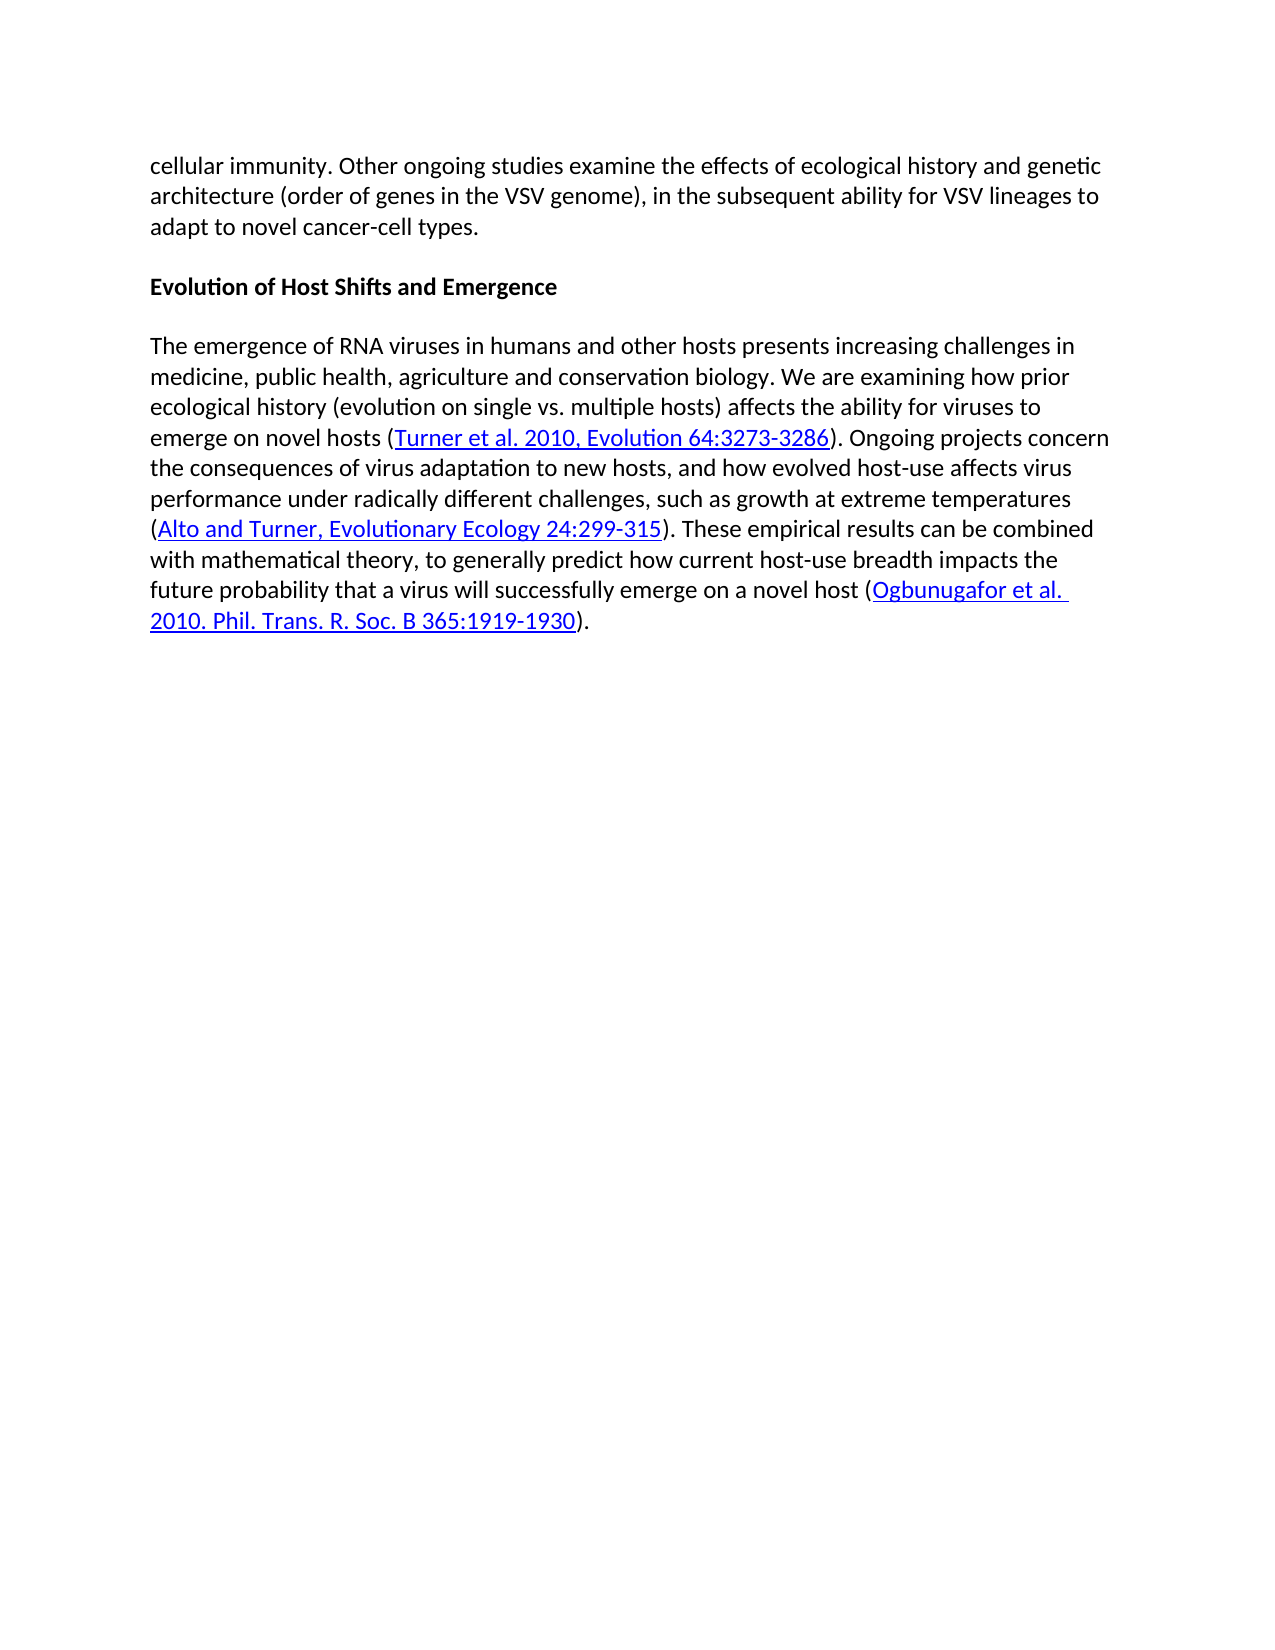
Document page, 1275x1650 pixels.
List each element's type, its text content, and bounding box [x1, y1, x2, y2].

text The emergence of RNA viruses in humans and other hosts presents increasing challenges in medicine, public health, agriculture and conservation biology. We are examining how prior ecological history (evolution on single vs. multiple hosts) affects the ability for viruses to emerge on novel hosts (Turner et al. 2010, Evolution 64:3273-3286). Ongoing projects concern the consequences of virus adaptation to new hosts, and how evolved host-use affects virus performance under radically different challenges, such as growth at extreme temperatures (Alto and Turner, Evolutionary Ecology 24:299-315). These empirical results can be combined with mathematical theory, to generally predict how current host-use breadth impacts the future probability that a virus will successfully emerge on a novel host (Ogbunugafor et al. 2010. Phil. Trans. R. Soc. B 365:1919-1930). [150, 330, 1125, 636]
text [150, 150, 1125, 242]
text Evolution of Host Shifts and Emergence [150, 271, 1125, 301]
